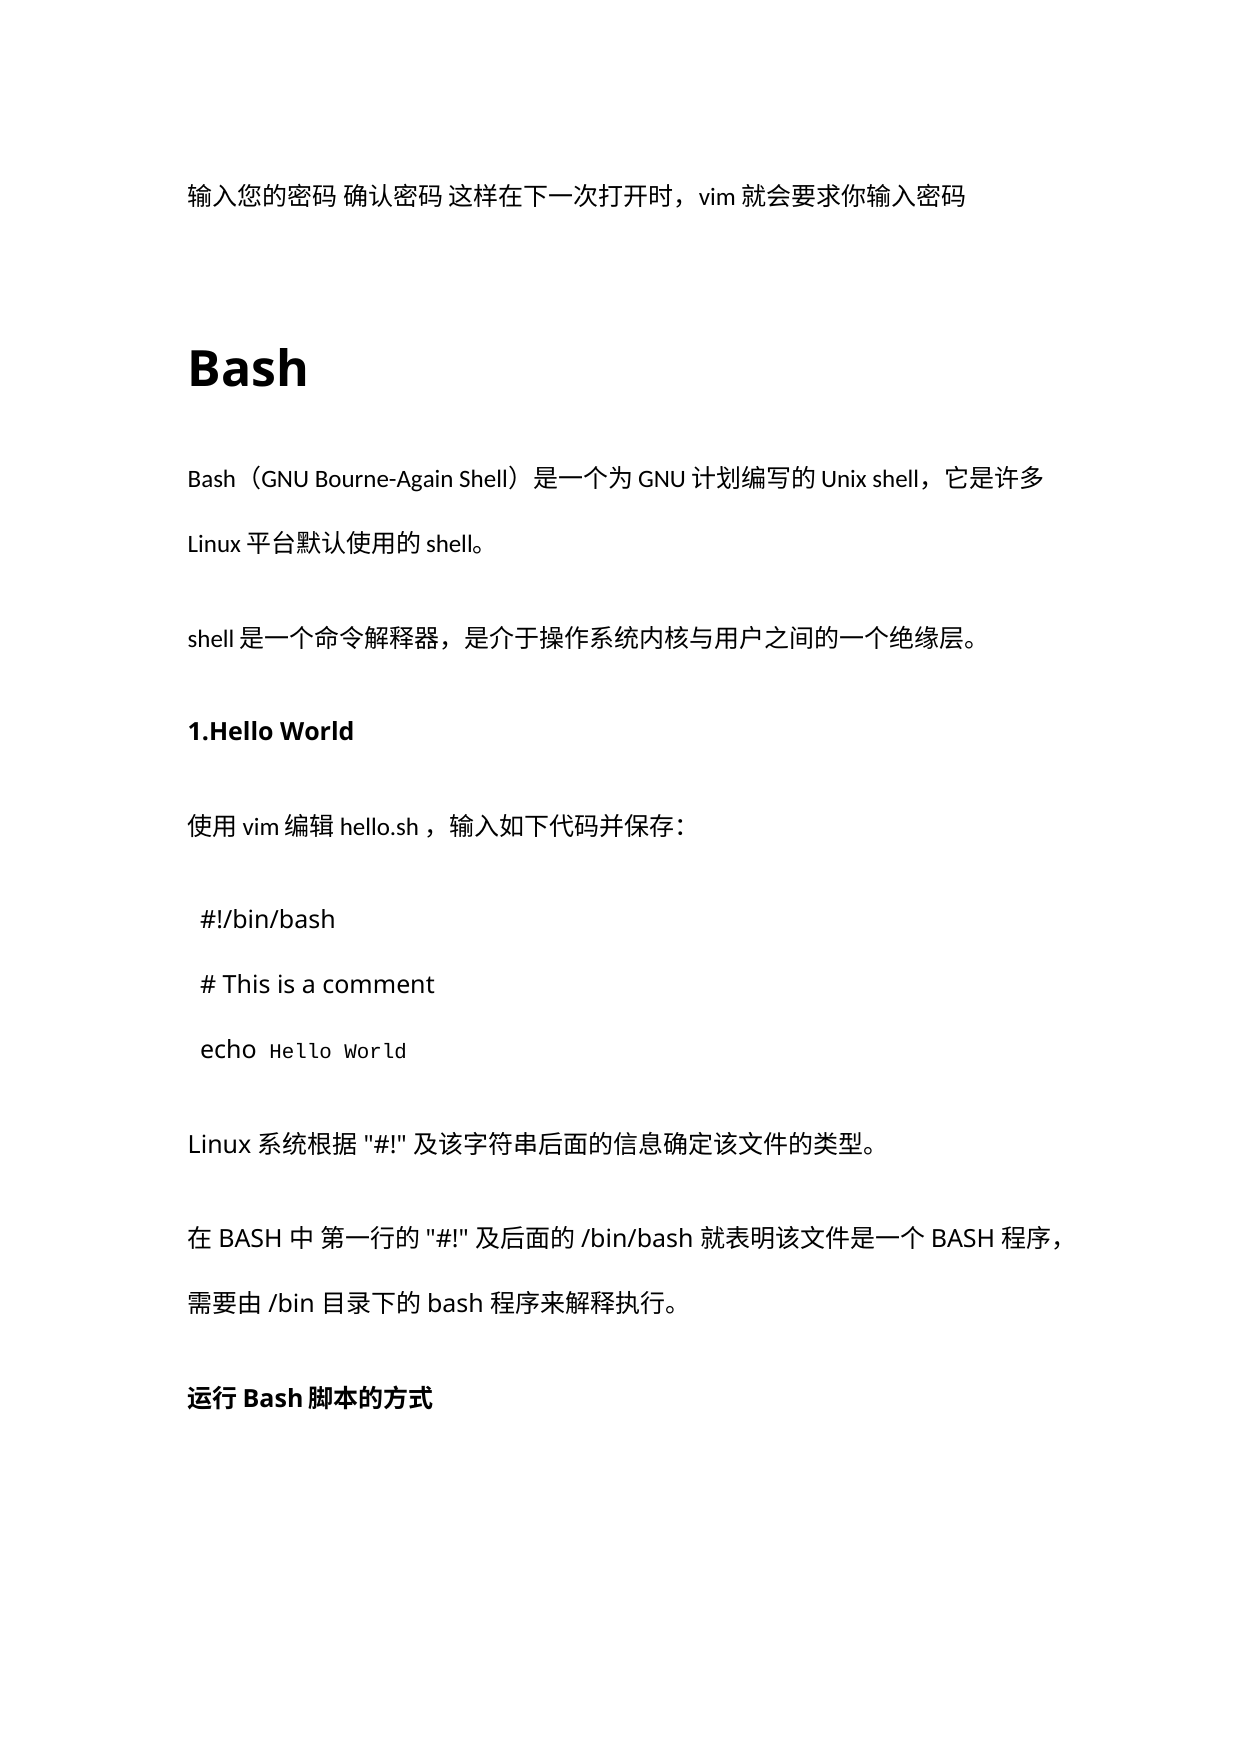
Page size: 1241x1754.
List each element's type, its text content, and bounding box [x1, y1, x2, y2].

text # This is a comment [187, 951, 1053, 1016]
subtitle Bash [187, 318, 1053, 415]
text Linux 系统根据 "#!" 及该字符串后面的信息确定该文件的类型。 [187, 1110, 1053, 1175]
text shell是一个命令解释器，是介于操作系统内核与用户之间的一个绝缘层。 [187, 604, 1053, 669]
text 输入您的密码 确认密码 这样在下一次打开时，vim就会要求你输入密码 [187, 162, 1053, 227]
text echo Hello World [187, 1016, 1053, 1081]
text 运行Bash脚本的方式 [187, 1364, 1053, 1429]
text 使用vim编辑hello.sh ，输入如下代码并保存： [187, 792, 1053, 857]
text 在 BASH 中 第一行的 "#!" 及后面的 /bin/bash 就表明该文件是一个 BASH 程序，需要由 /bin 目录下的 bash 程序来解释执行。 [187, 1204, 1053, 1334]
text #!/bin/bash [187, 886, 1053, 951]
text Bash（GNU Bourne-Again Shell）是一个为GNU计划编写的Unix shell，它是许多Linux平台默认使用的shell。 [187, 444, 1053, 574]
subtitle 1.Hello World [187, 698, 1053, 763]
